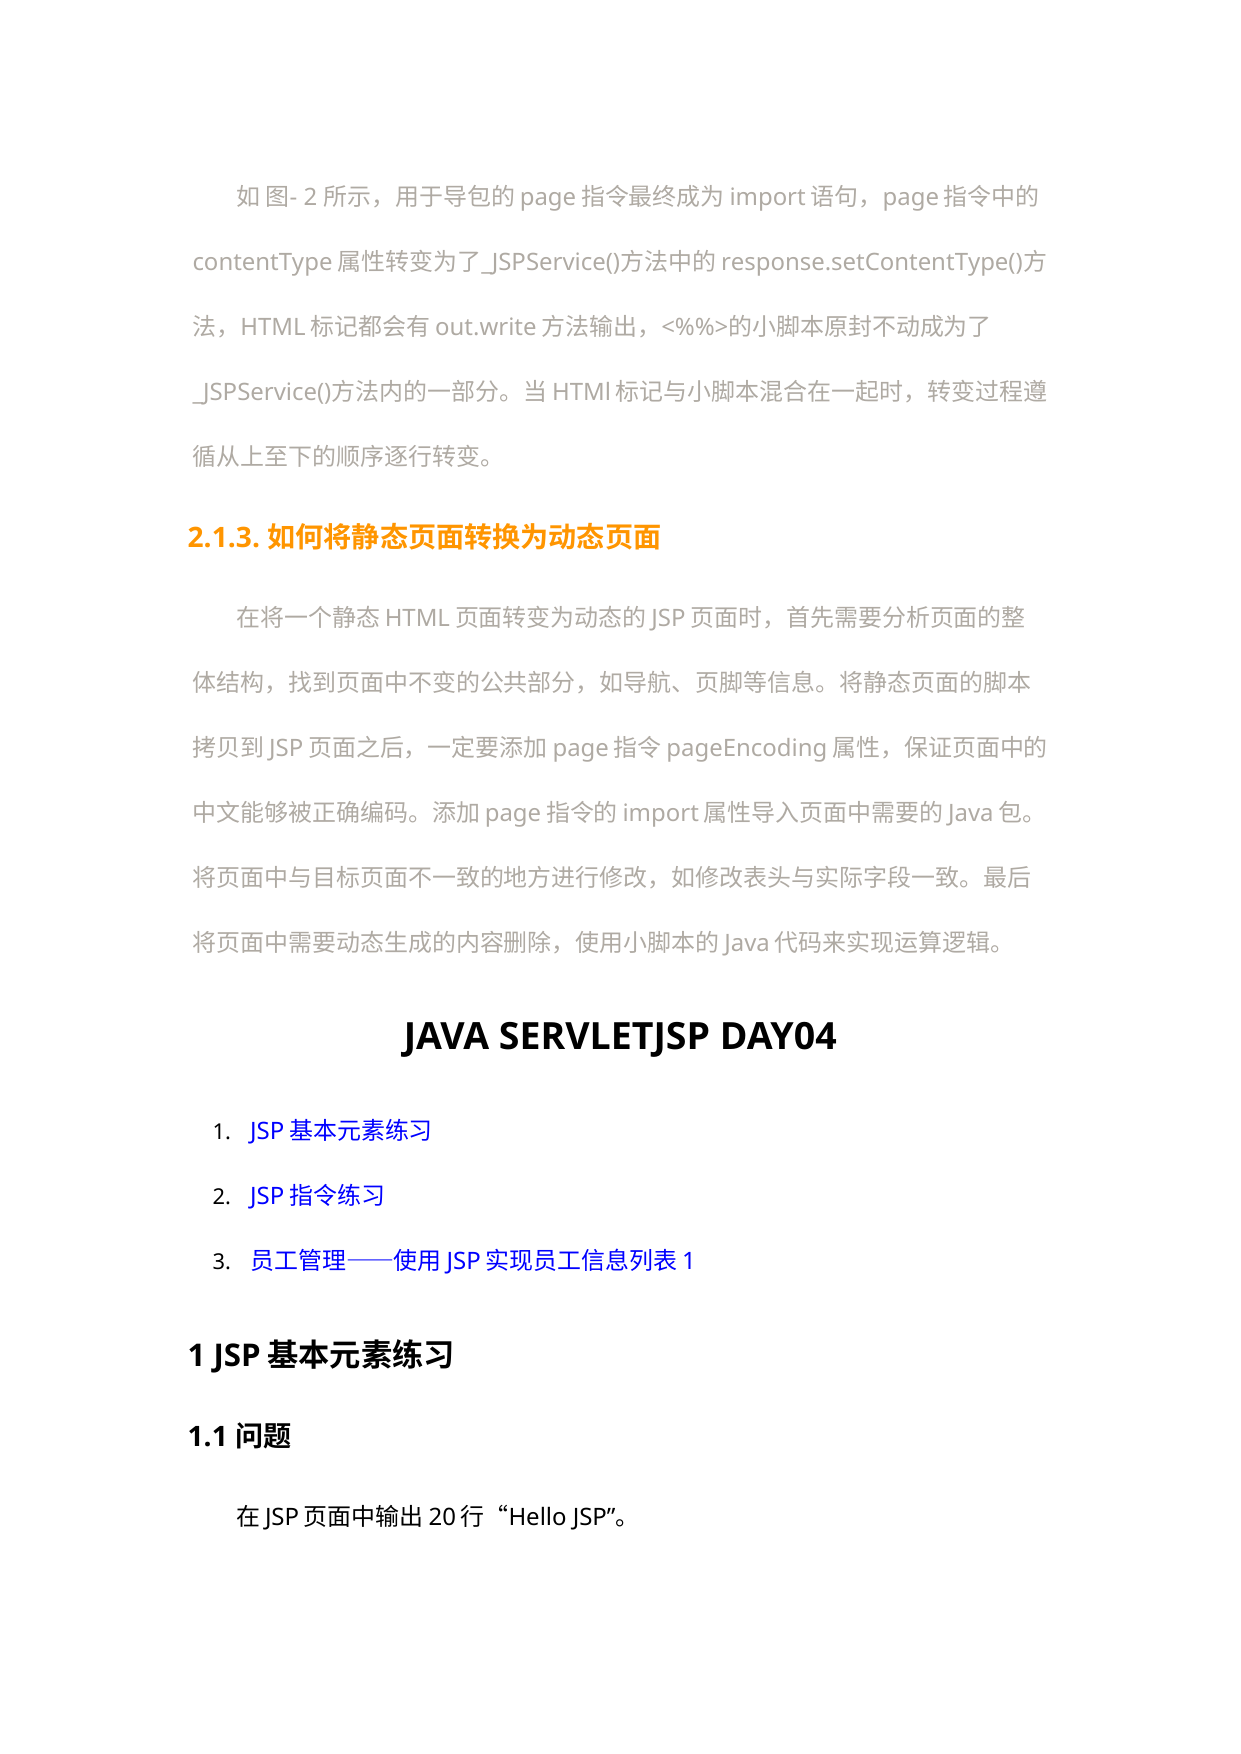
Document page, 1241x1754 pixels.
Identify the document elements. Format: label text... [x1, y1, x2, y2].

text 2.1.3. 如何将静态页面转换为动态页面 [187, 503, 1053, 568]
list JSP指令练习 [212, 1162, 1053, 1227]
list 员工管理——使用JSP实现员工信息列表1 [212, 1227, 1053, 1292]
text 如 图- 2 所示，用于导包的page指令最终成为import语句，page指令中的contentType属性转变为了_JSPService()方法中的response.setContentType()方法，HTML标记都会有out.write方法输出，<%%>的小脚本原封不动成为了_JSPService()方法内的一部分。当HTMl标记与小脚本混合在一起时，转变过程遵循从上至下的顺序逐行转变。 [192, 162, 1048, 487]
text 在JSP页面中输出20行“Hello JSP”。 [192, 1482, 1048, 1547]
text 1.1 问题 [187, 1401, 1053, 1466]
list JSP基本元素练习 [212, 1097, 1053, 1162]
text 1 JSP基本元素练习 [187, 1321, 1053, 1386]
text 在将一个静态HTML页面转变为动态的JSP页面时，首先需要分析页面的整体结构，找到页面中不变的公共部分，如导航、页脚等信息。将静态页面的脚本拷贝到JSP页面之后，一定要添加page指令pageEncoding属性，保证页面中的中文能够被正确编码。添加page指令的import属性导入页面中需要的Java包。将页面中与目标页面不一致的地方进行修改，如修改表头与实际字段一致。最后将页面中需要动态生成的内容删除，使用小脚本的Java代码来实现运算逻辑。 [192, 583, 1048, 973]
text JAVA SERVLETJSP DAY04 [187, 1002, 1053, 1067]
